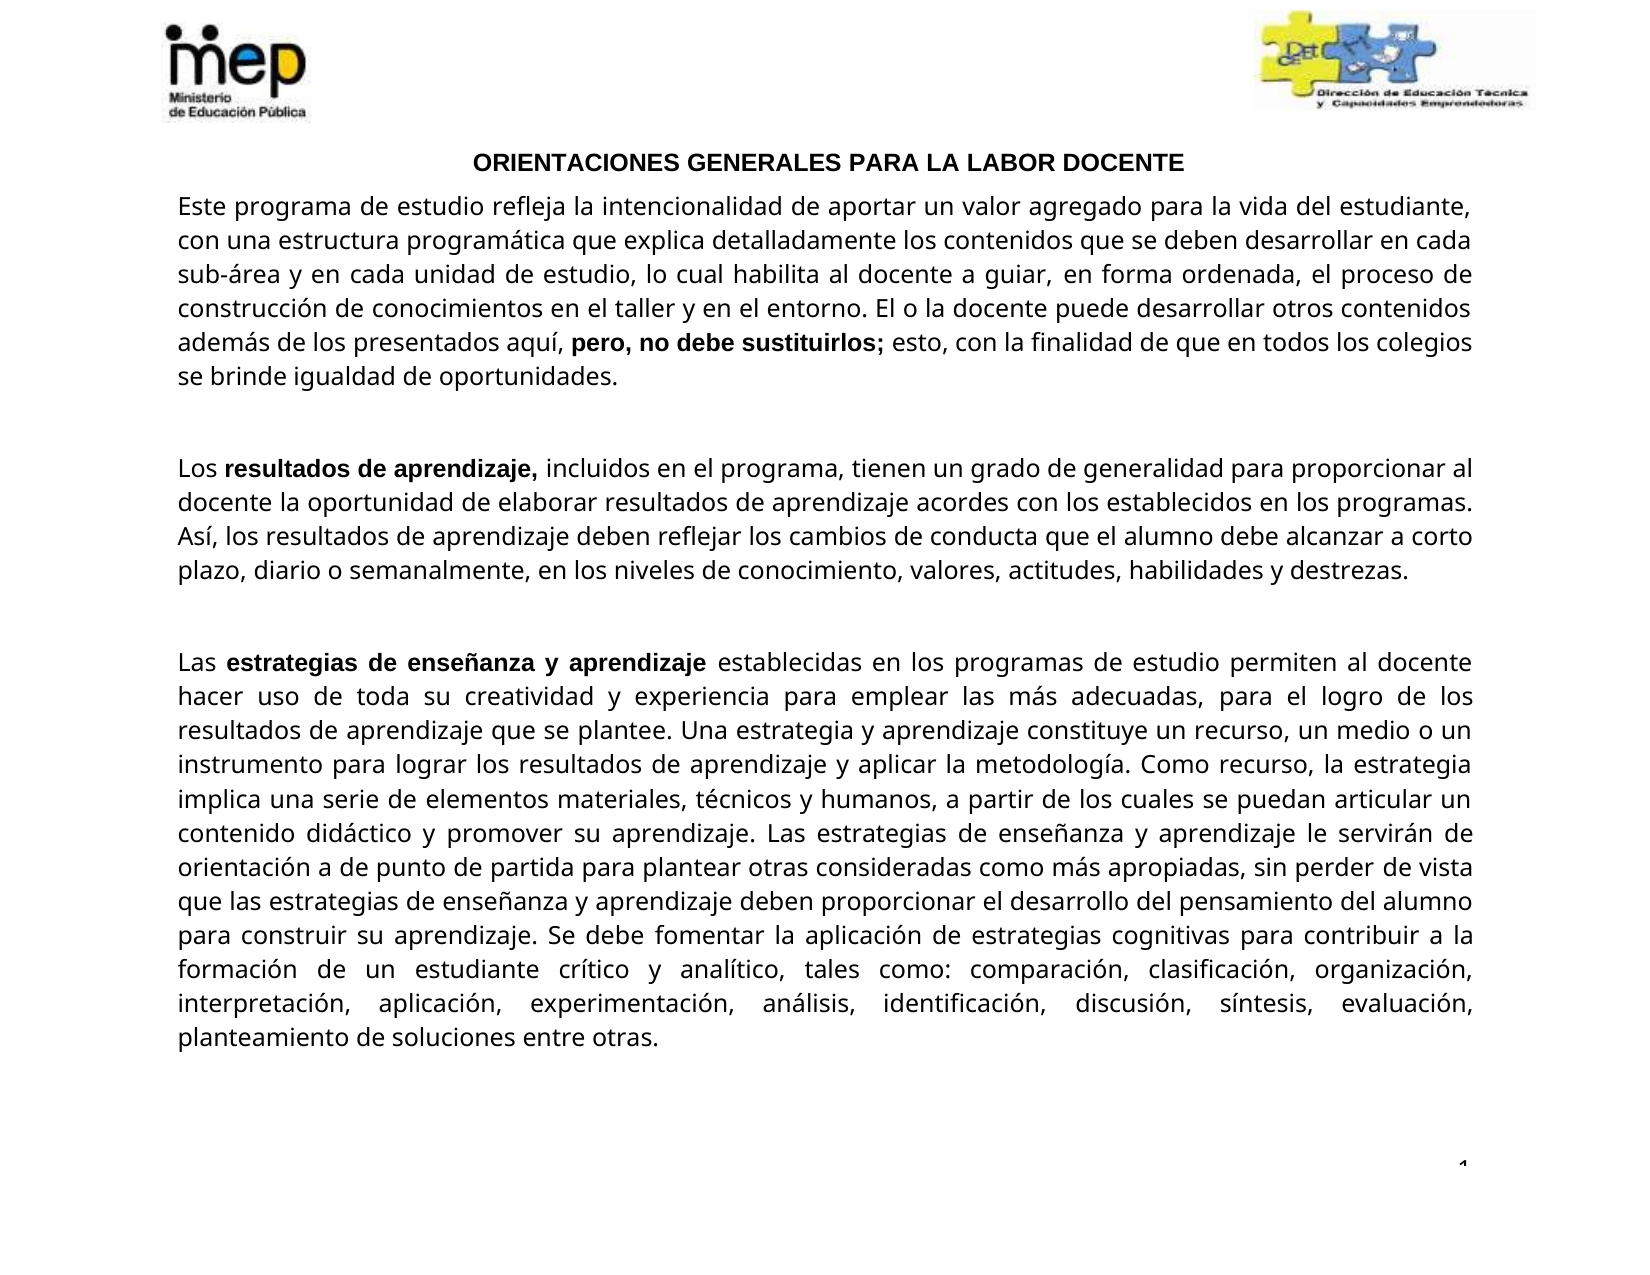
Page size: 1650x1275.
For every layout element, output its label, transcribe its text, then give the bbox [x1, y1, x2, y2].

picture [1254, 10, 1537, 112]
picture [160, 22, 312, 123]
text Los resultados de aprendizaje, incluidos en el programa, tienen un grado de generalidad para proporcionar al docente la oportunidad de elaborar resultados de aprendizaje acordes con los establecidos en los programas. Así, los resultados de aprendizaje deben reflejar los cambios de conducta que el alumno debe alcanzar a corto plazo, diario o semanalmente, en los niveles de conocimiento, valores, actitudes, habilidades y destrezas. [177, 451, 1473, 587]
subtitle ORIENTACIONES GENERALES PARA LA LABOR DOCENTE [473, 148, 1625, 177]
text Este programa de estudio refleja la intencionalidad de aportar un valor agregado para la vida del estudiante, con una estructura programática que explica detalladamente los contenidos que se deben desarrollar en cada sub-área y en cada unidad de estudio, lo cual habilita al docente a guiar, en forma ordenada, el proceso de construcción de conocimientos en el taller y en el entorno. El o la docente puede desarrollar otros contenidos además de los presentados aquí, pero, no debe sustituirlos; esto, con la finalidad de que en todos los colegios se brinde igualdad de oportunidades. [177, 188, 1473, 393]
text Las estrategias de enseñanza y aprendizaje establecidas en los programas de estudio permiten al docente hacer uso de toda su creatividad y experiencia para emplear las más adecuadas, para el logro de los resultados de aprendizaje que se plantee. Una estrategia y aprendizaje constituye un recurso, un medio o un instrumento para lograr los resultados de aprendizaje y aplicar la metodología. Como recurso, la estrategia implica una serie de elementos materiales, técnicos y humanos, a partir de los cuales se puedan articular un contenido didáctico y promover su aprendizaje. Las estrategias de enseñanza y aprendizaje le servirán de orientación a de punto de partida para plantear otras consideradas como más apropiadas, sin perder de vista que las estrategias de enseñanza y aprendizaje deben proporcionar el desarrollo del pensamiento del alumno para construir su aprendizaje. Se debe fomentar la aplicación de estrategias cognitivas para contribuir a la formación de un estudiante crítico y analítico, tales como: comparación, clasificación, organización, interpretación, aplicación, experimentación, análisis, identificación, discusión, síntesis, evaluación, planteamiento de soluciones entre otras. [177, 645, 1473, 1054]
